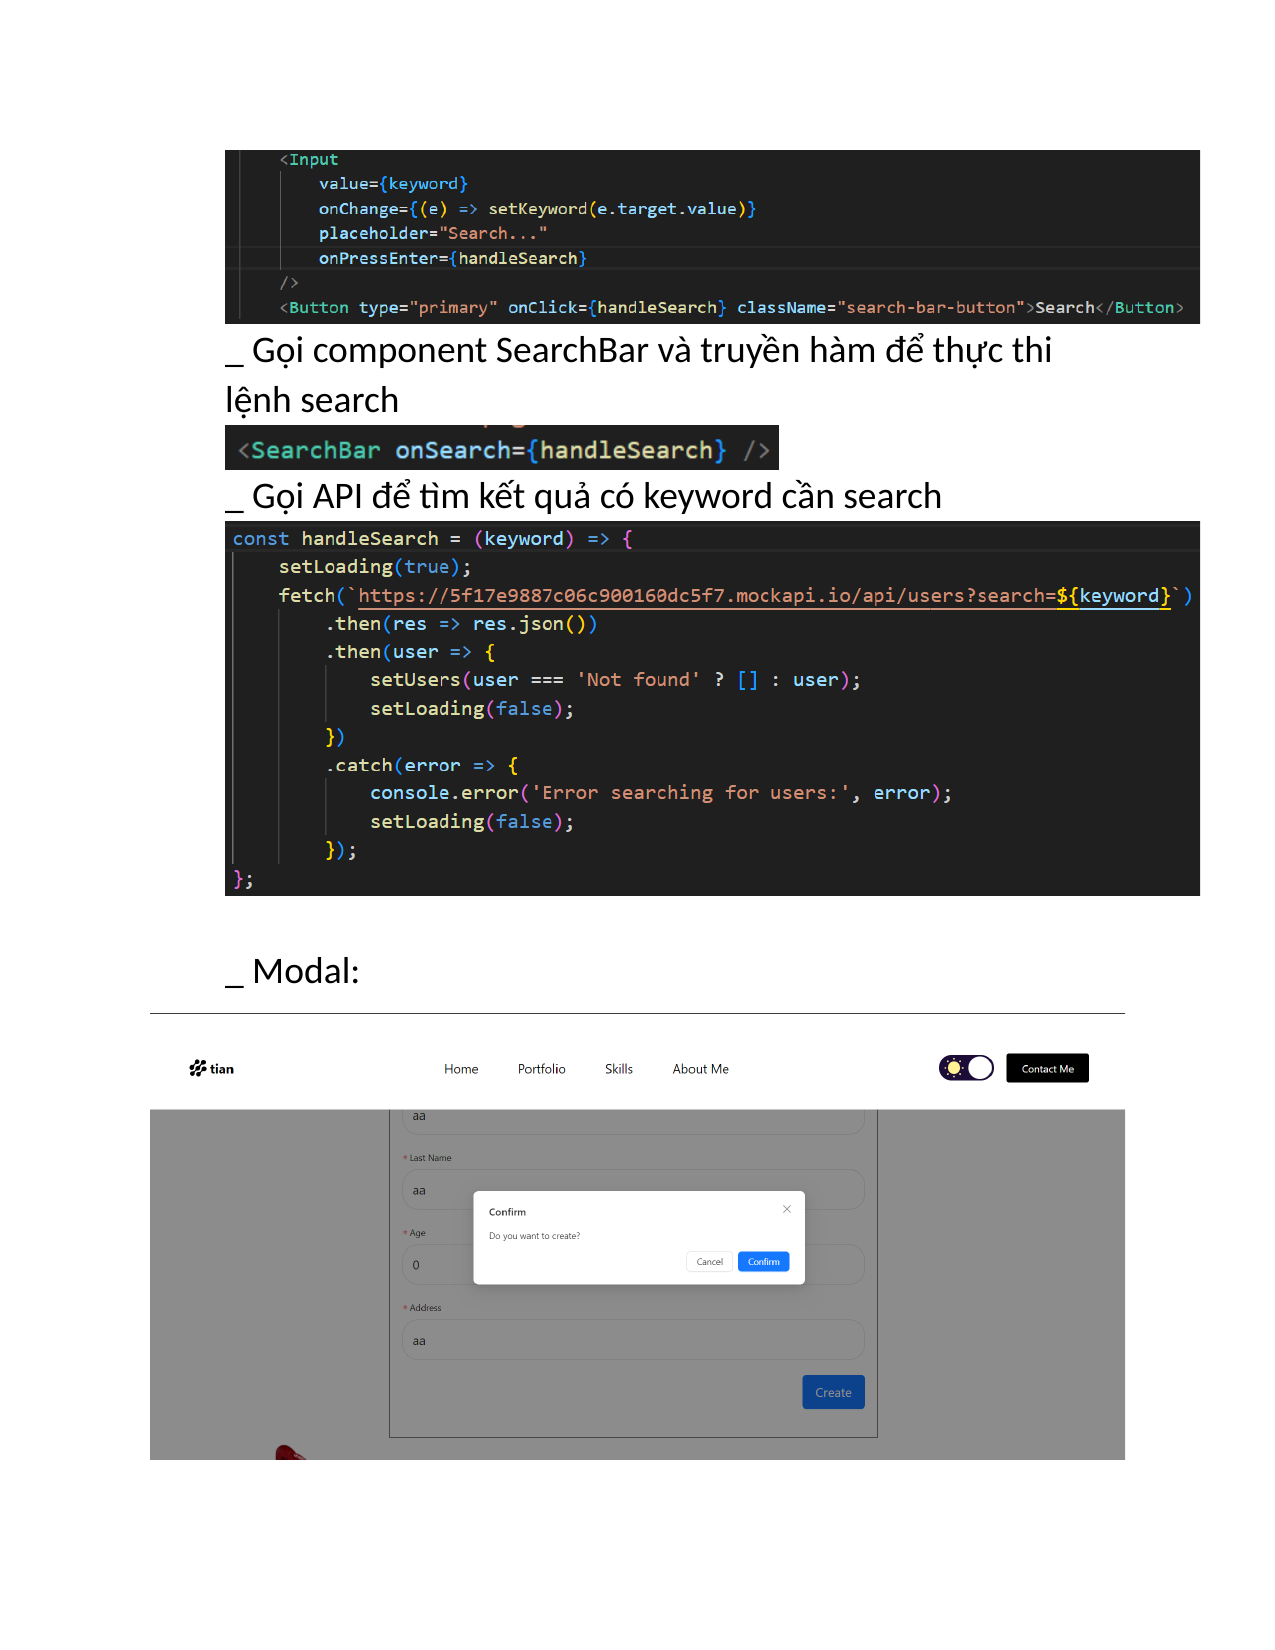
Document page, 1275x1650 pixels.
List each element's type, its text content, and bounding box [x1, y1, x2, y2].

list _ Modal: [225, 898, 1125, 993]
picture [225, 425, 779, 470]
picture [150, 1013, 1125, 1460]
list _ Gọi API để tìm kết quả có keyword cần search [225, 472, 1125, 518]
picture [225, 150, 1200, 324]
list _ Gọi component SearchBar và truyền hàm để thực thi lệnh search [225, 326, 1125, 421]
picture [225, 521, 1200, 896]
